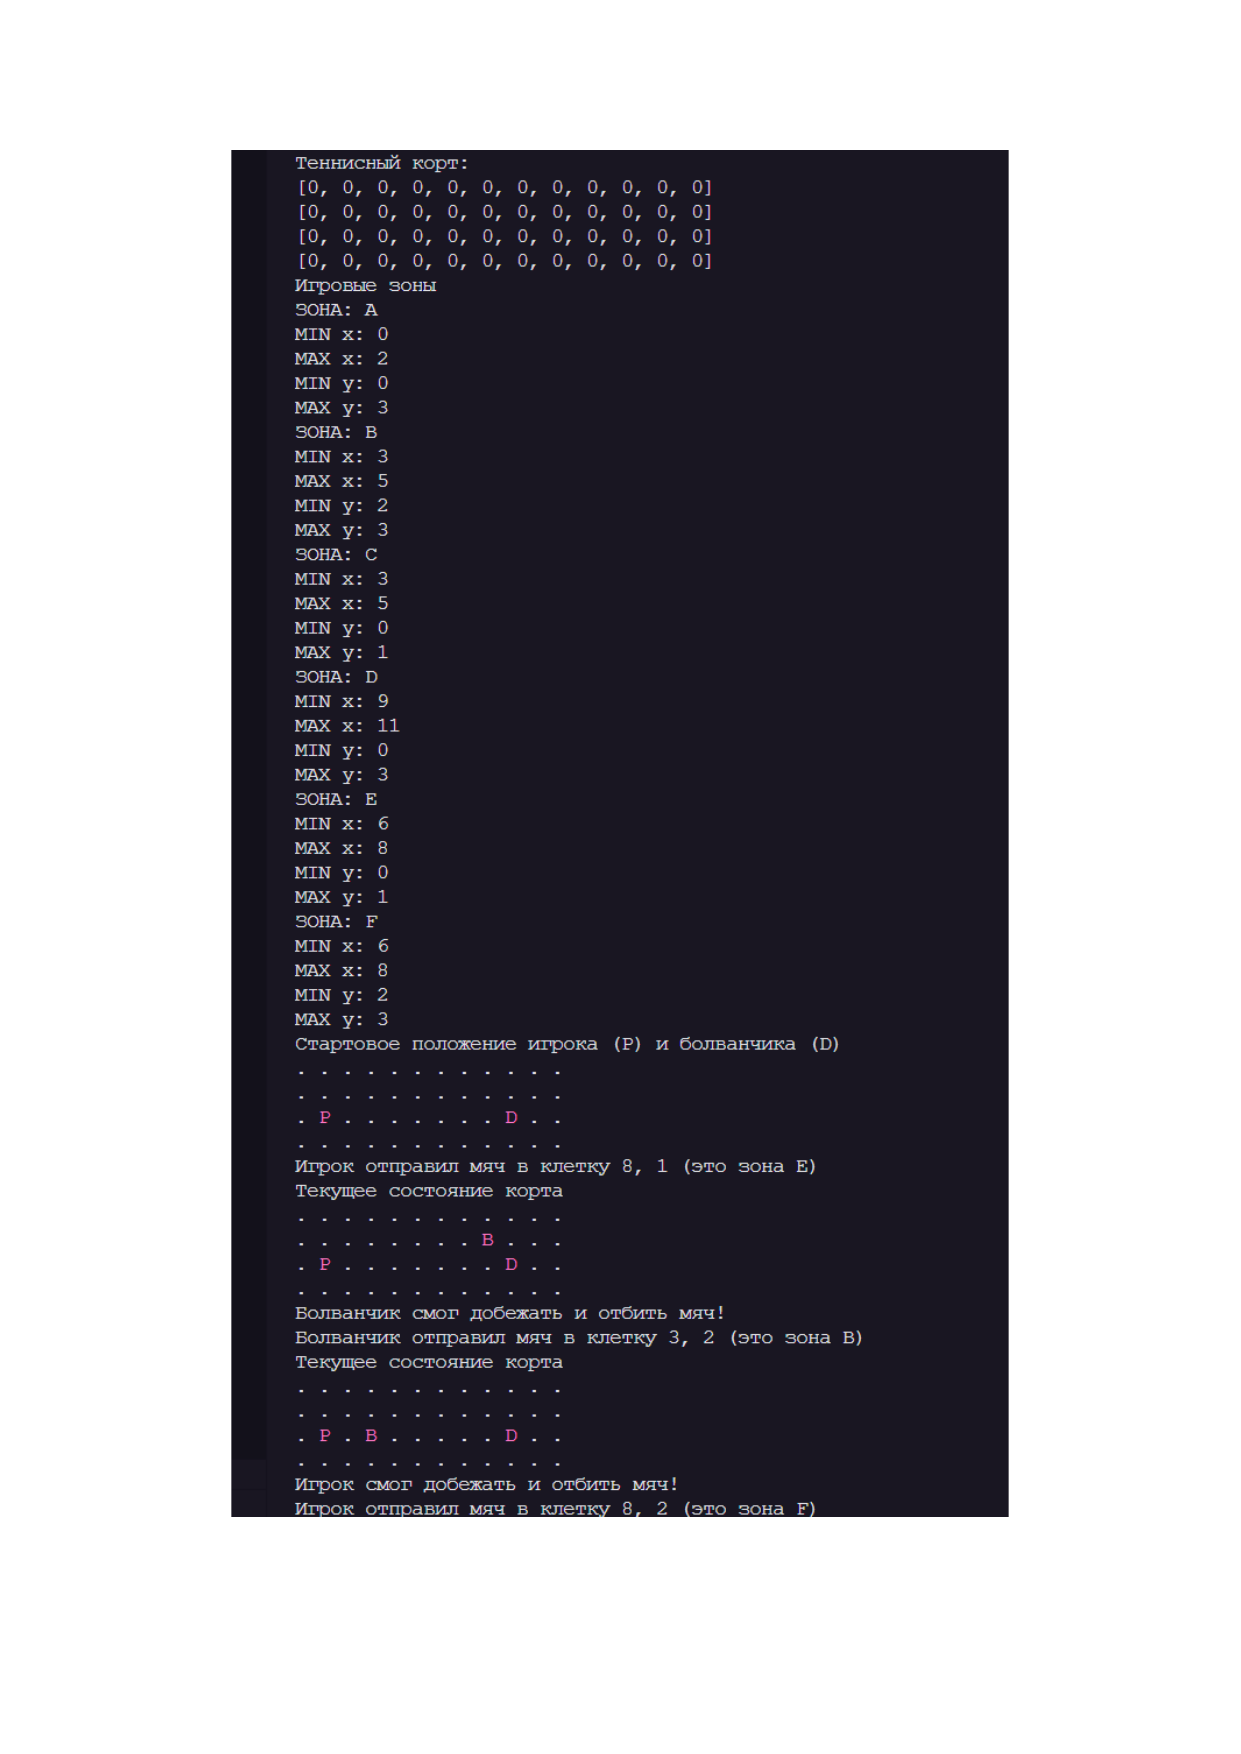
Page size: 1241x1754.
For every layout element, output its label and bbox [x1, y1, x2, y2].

picture [231, 150, 1009, 1517]
